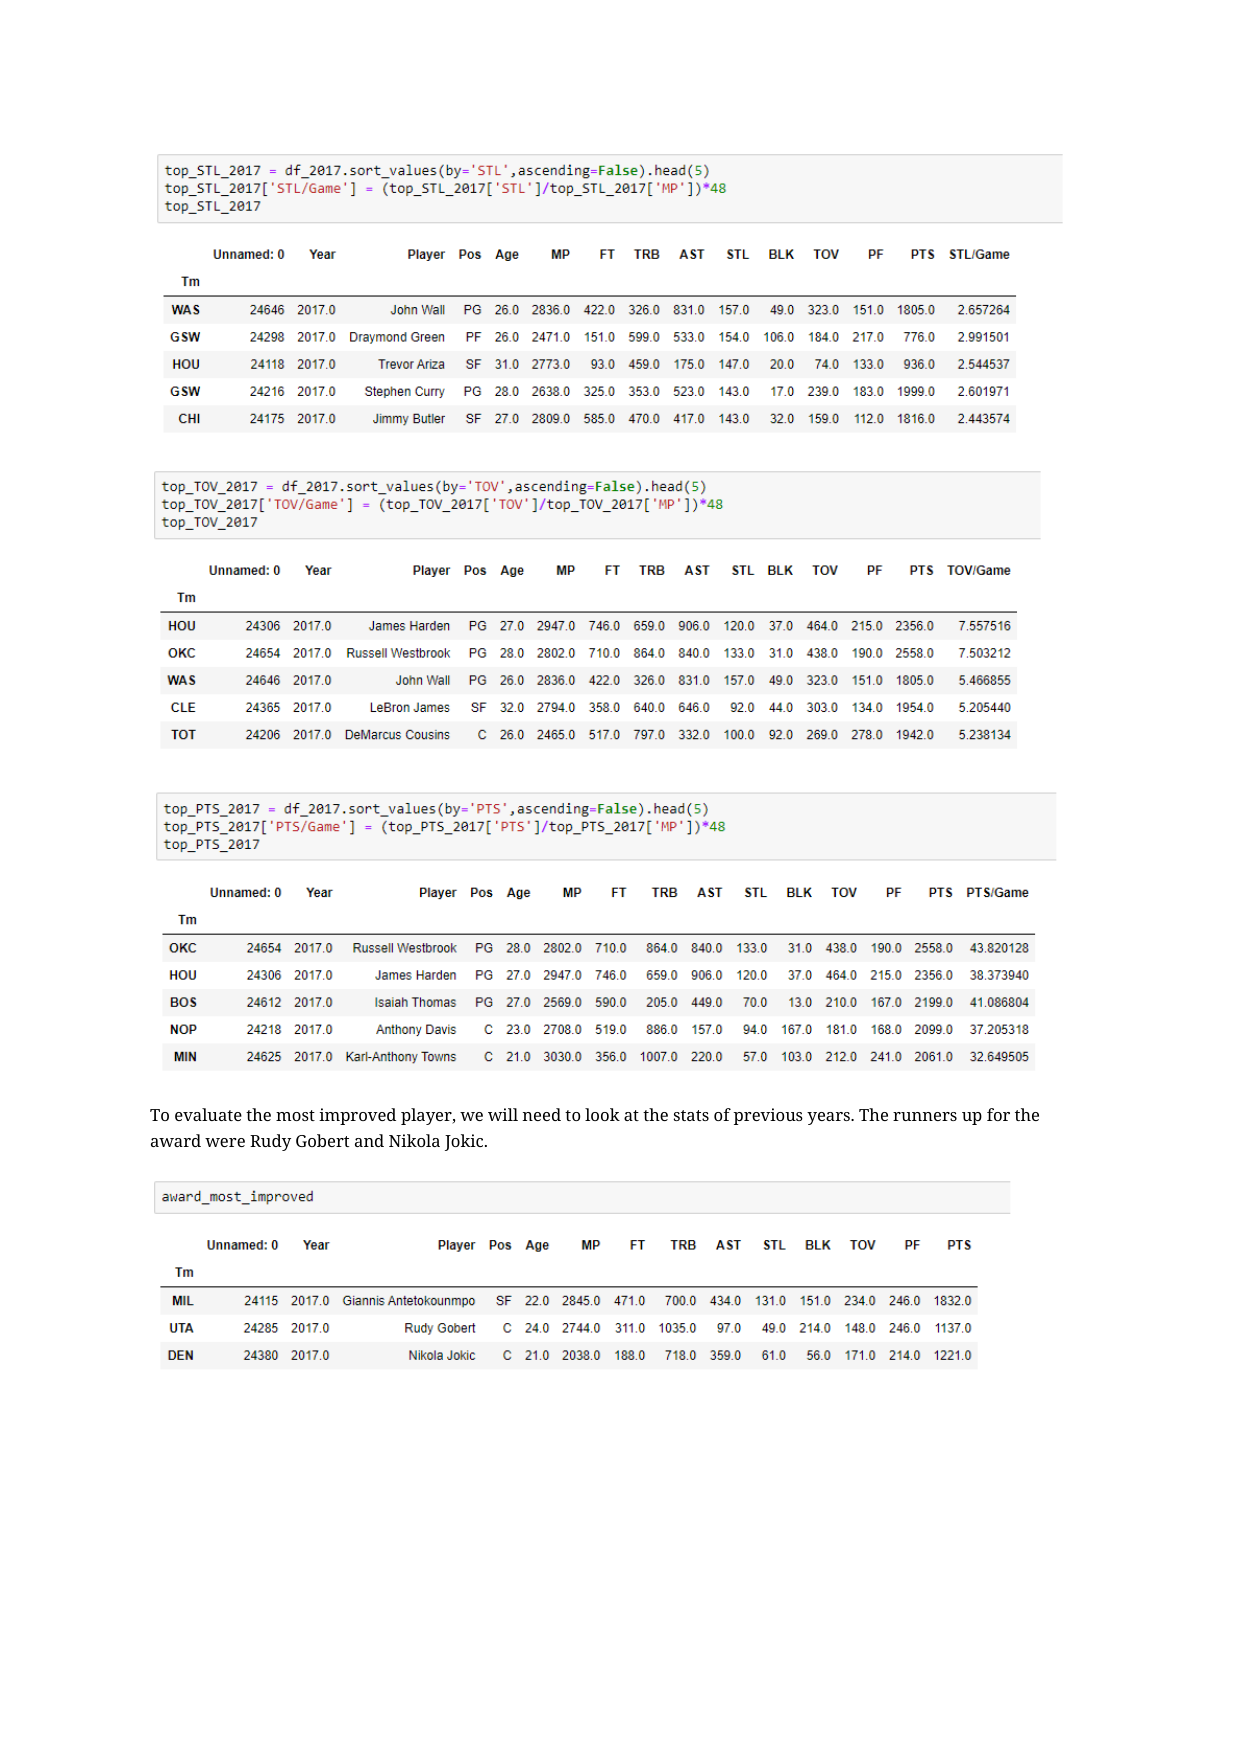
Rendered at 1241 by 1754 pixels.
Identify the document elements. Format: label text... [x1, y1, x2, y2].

text To evaluate the most improved player, we will need to look at the stats of previous years. The runners up for the award were Rudy Gobert and Nikola Jokic. [150, 1103, 1090, 1152]
picture [150, 465, 1041, 756]
picture [150, 150, 1063, 441]
picture [150, 1176, 1011, 1383]
picture [150, 780, 1057, 1079]
